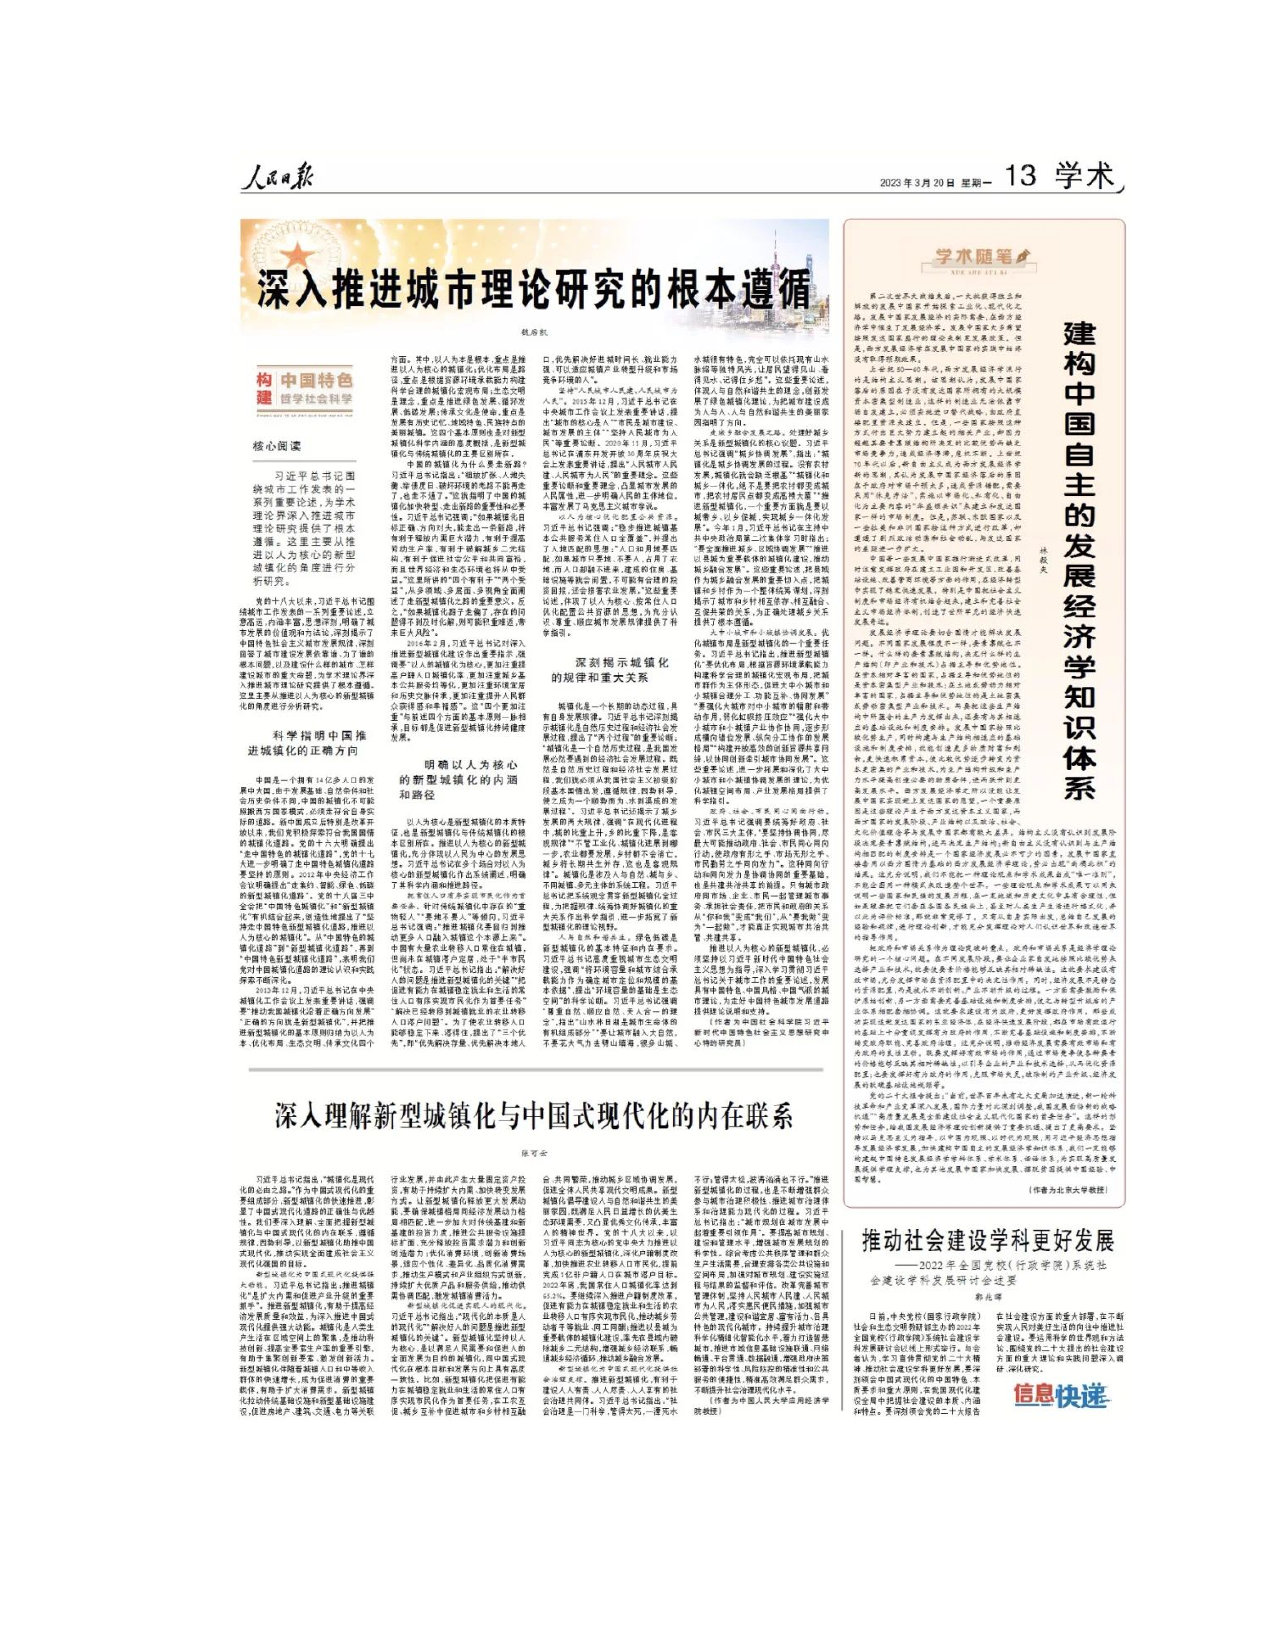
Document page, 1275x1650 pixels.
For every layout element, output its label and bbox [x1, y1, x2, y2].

picture [231, 150, 1132, 1422]
